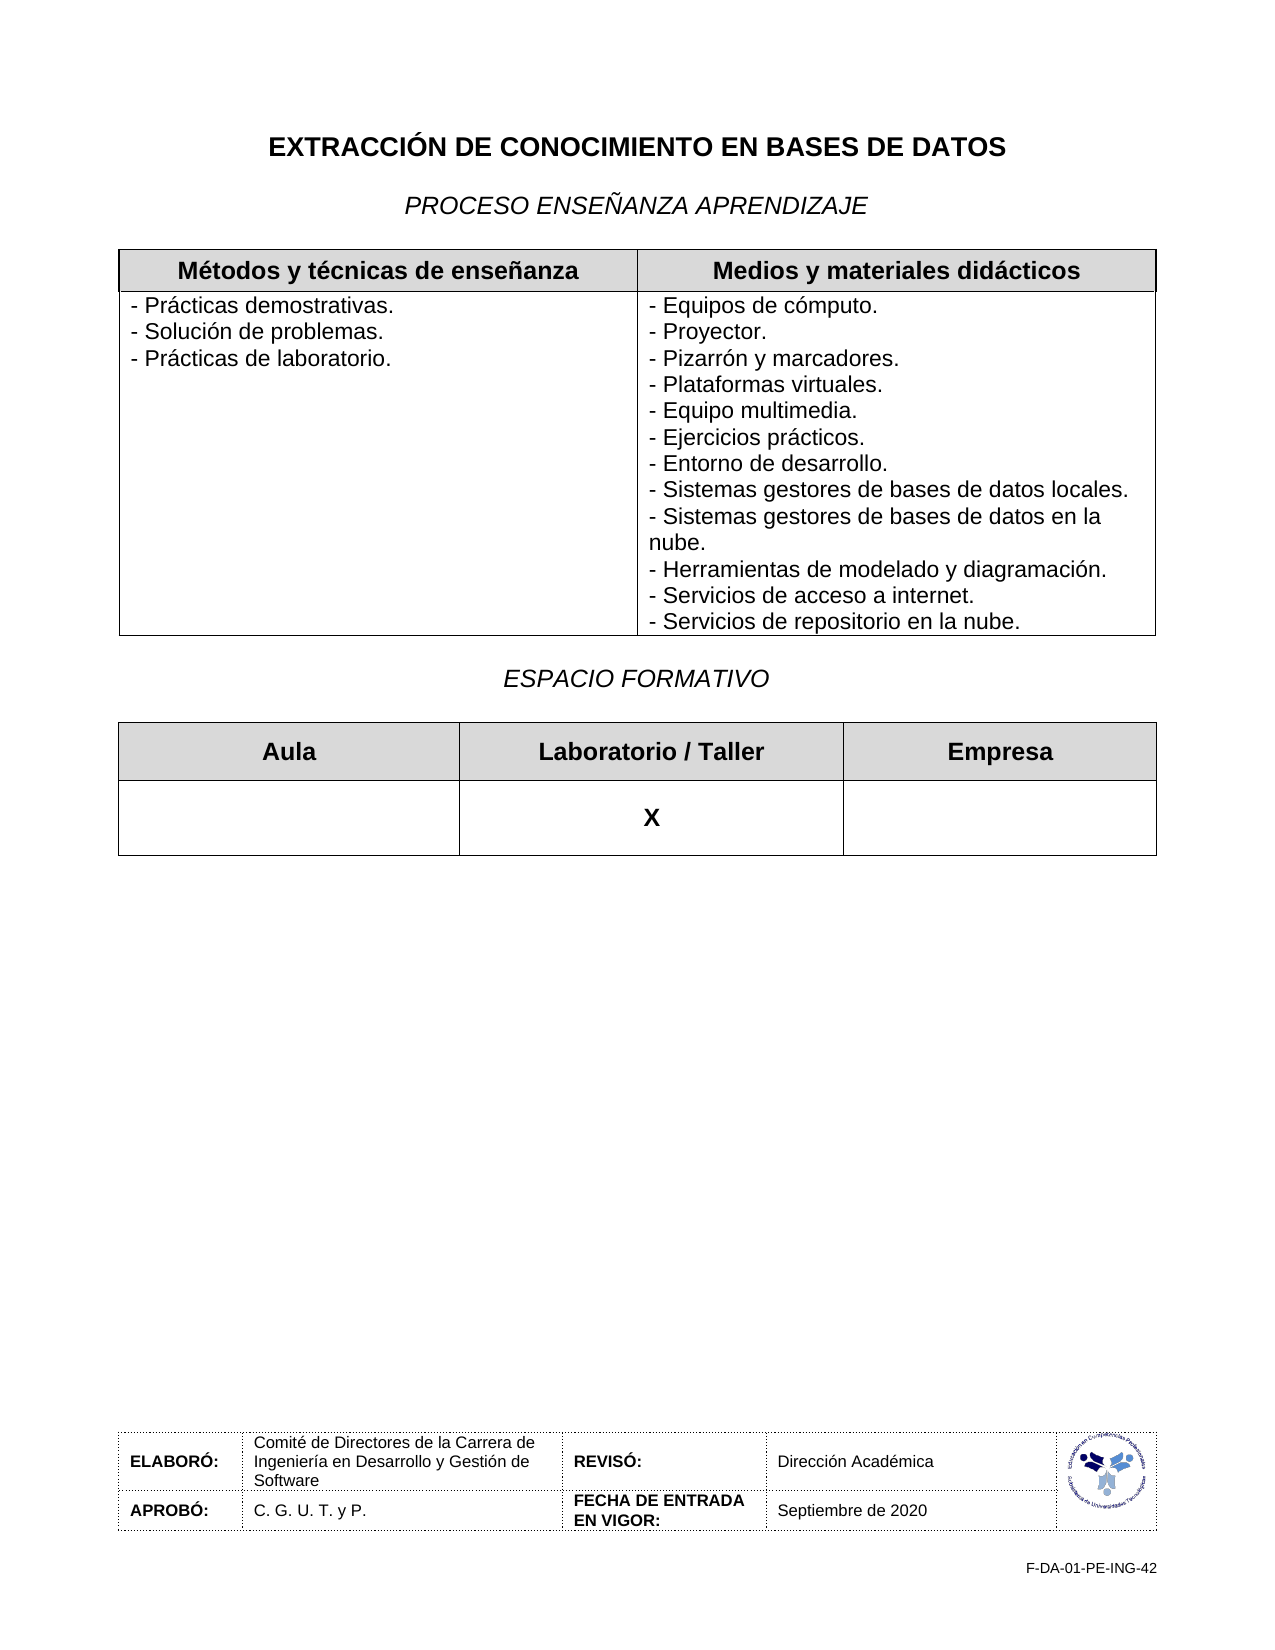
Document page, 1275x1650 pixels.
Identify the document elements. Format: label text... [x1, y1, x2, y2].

table_header Medios y materiales didácticos [638, 250, 1155, 291]
picture [1067, 1432, 1146, 1509]
table_header Aula [119, 723, 459, 780]
table_cell X [460, 781, 843, 855]
table_cell - Prácticas demostrativas. - Solución de problemas. - Prácticas de laboratorio. [120, 292, 637, 634]
text ESPACIO FORMATIVO [118, 664, 1157, 693]
table_header Métodos y técnicas de enseñanza [120, 250, 637, 291]
table_header Laboratorio / Taller [460, 723, 843, 780]
text PROCESO ENSEÑANZA APRENDIZAJE [118, 191, 1157, 220]
text EXTRACCIÓN DE CONOCIMIENTO EN BASES DE DATOS [118, 131, 1157, 163]
table_cell [844, 781, 1156, 855]
table_cell [119, 781, 459, 855]
table_header Empresa [844, 723, 1156, 780]
table_cell - Equipos de cómputo. - Proyector. - Pizarrón y marcadores. - Plataformas virtuales. - Equipo multimedia. - Ejercicios prácticos. - Entorno de desarrollo. - Sistemas gestores de bases de datos locales. - Sistemas gestores de bases de datos en la nube. - Herramientas de modelado y diagramación. - Servicios de acceso a internet. - Servicios de repositorio en la nube. [638, 291, 1155, 634]
